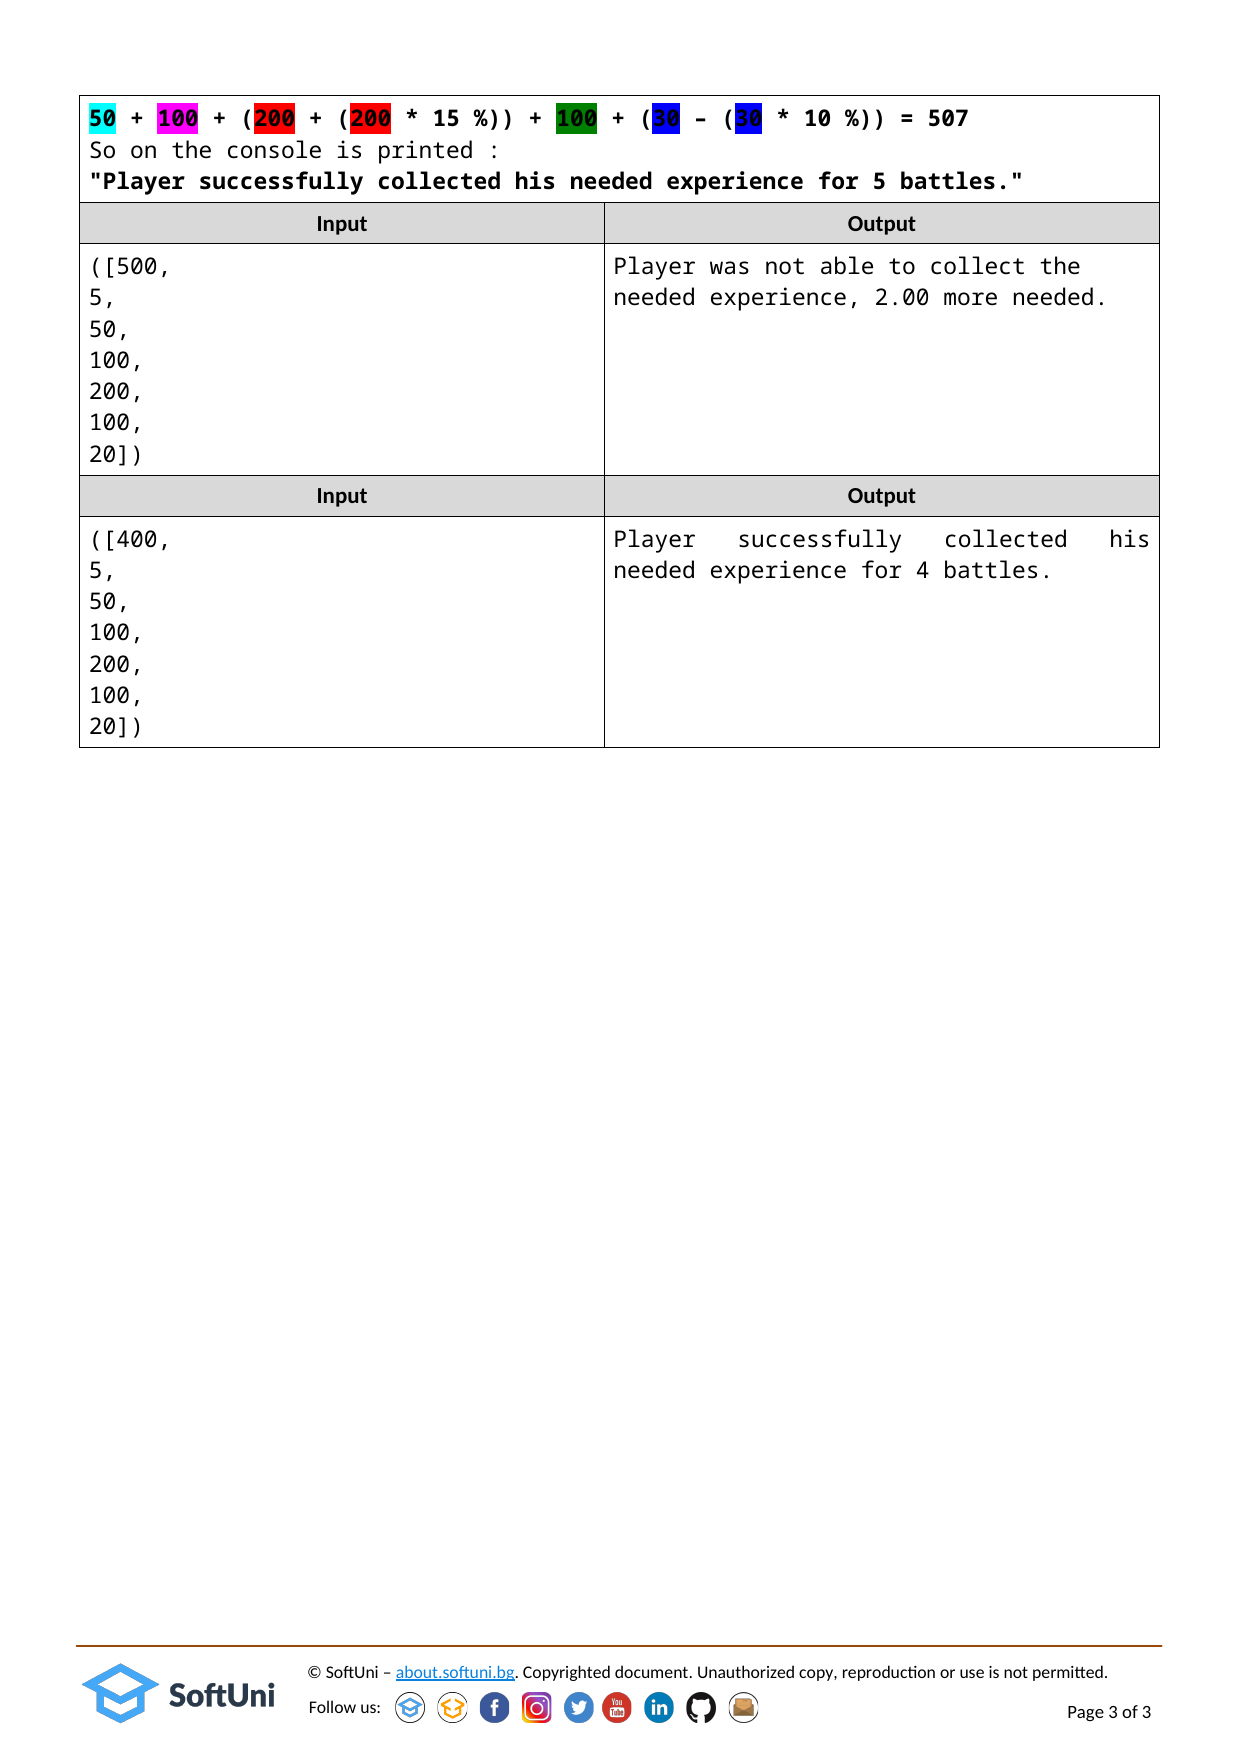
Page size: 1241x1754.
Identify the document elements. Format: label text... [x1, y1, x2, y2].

table_cell Player was not able to collect the needed experience, 2.00 more needed. [605, 244, 1159, 475]
picture [728, 1692, 759, 1723]
picture [479, 1692, 510, 1723]
picture [686, 1692, 716, 1723]
picture [644, 1692, 653, 1701]
picture [75, 1658, 281, 1729]
picture [564, 1692, 594, 1723]
picture [522, 1692, 552, 1723]
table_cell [80, 96, 1159, 202]
picture [644, 1714, 653, 1723]
table_cell Output [605, 203, 1159, 243]
table_cell Player successfully collected his needed experience for 4 battles. [605, 517, 1159, 747]
picture [658, 1705, 667, 1714]
table_cell Output [605, 476, 1159, 516]
picture [437, 1692, 468, 1723]
table_cell ([400, 5, 50, 100, 200, 100, 20]) [80, 517, 604, 747]
table_cell Input [80, 476, 604, 516]
picture [602, 1692, 632, 1723]
table_cell ([500, 5, 50, 100, 200, 100, 20]) [80, 244, 604, 475]
picture [665, 1714, 674, 1723]
table_cell Input [80, 203, 604, 243]
picture [665, 1692, 674, 1701]
picture [395, 1692, 425, 1723]
